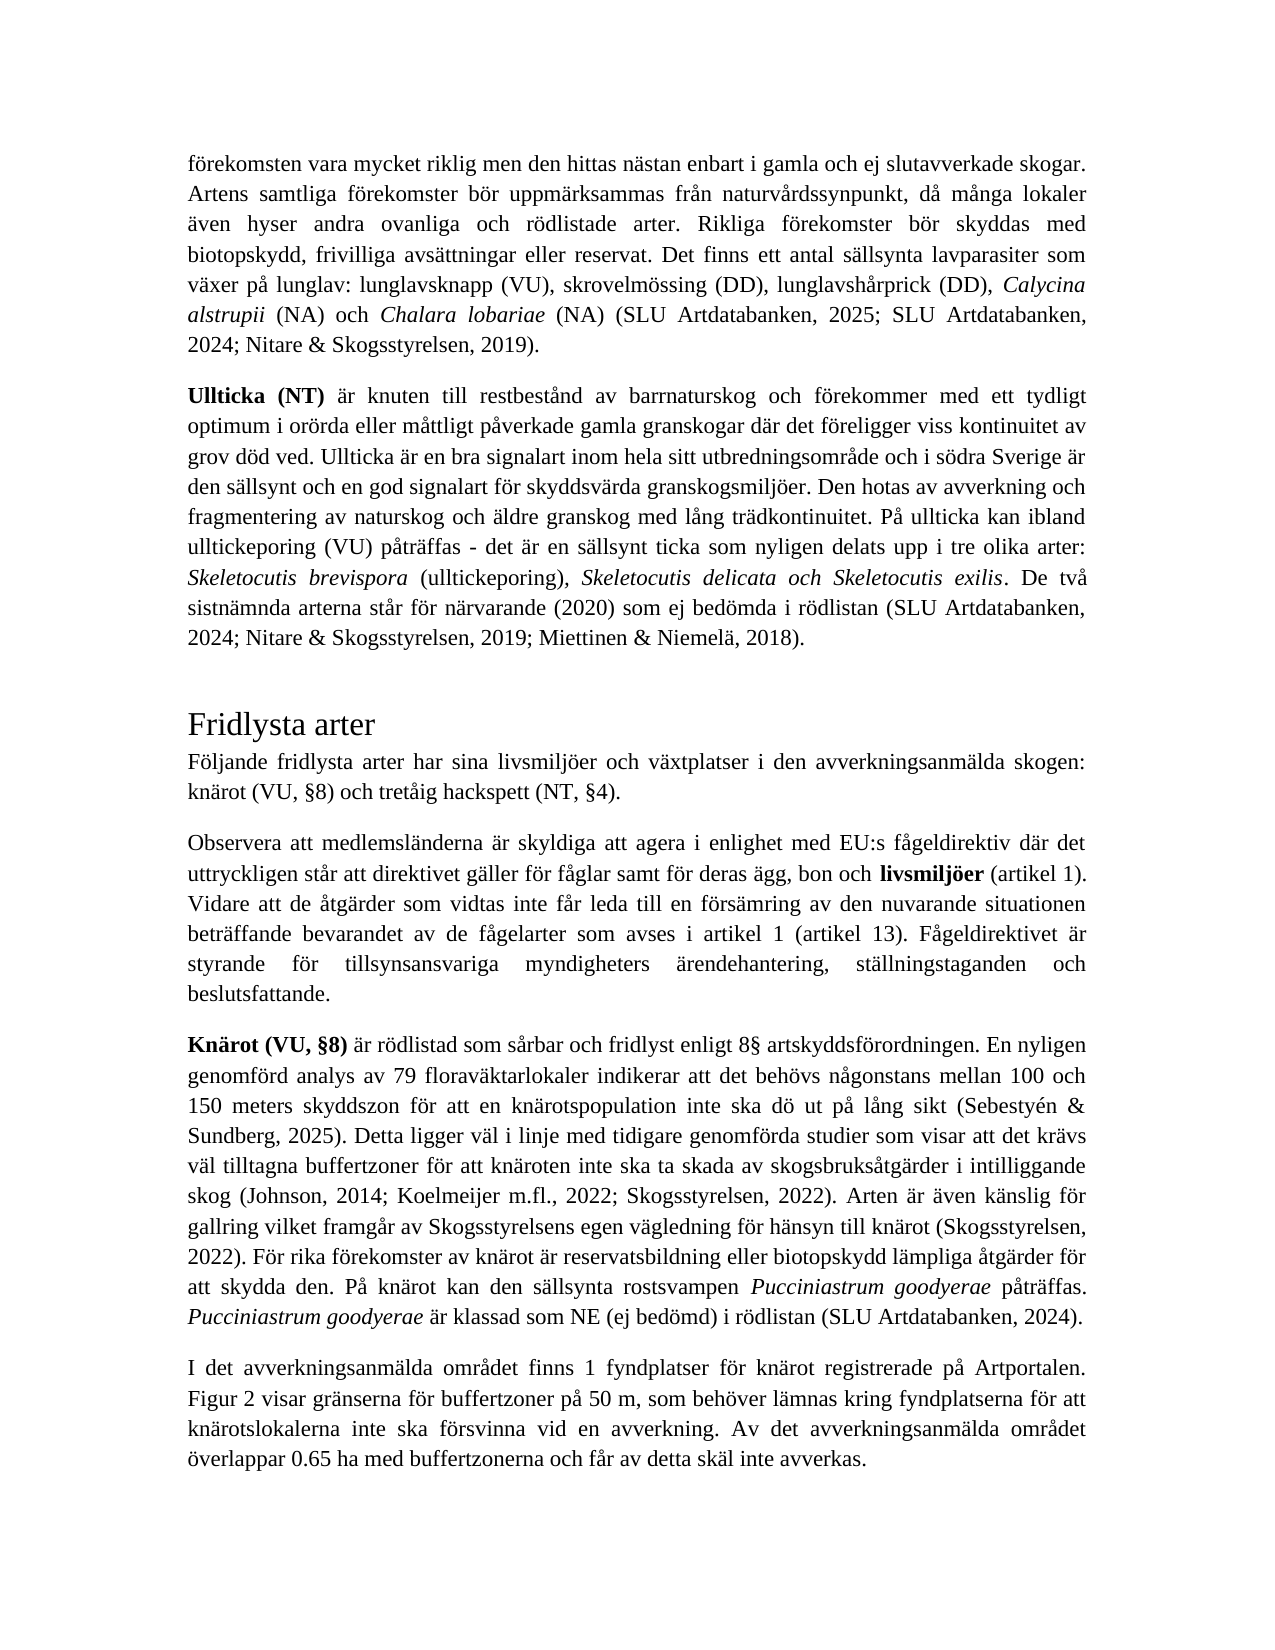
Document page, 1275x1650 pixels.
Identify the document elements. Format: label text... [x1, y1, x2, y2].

text Följande fridlysta arter har sina livsmiljöer och växtplatser i den avverkningsanmälda skogen: knärot (VU, §8) och tretåig hackspett (NT, §4). [187, 748, 1087, 805]
text Knärot (VU, §8) är rödlistad som sårbar och fridlyst enligt 8§ artskyddsförordningen. En nyligen genomförd analys av 79 floraväktarlokaler indikerar att det behövs någonstans mellan 100 och 150 meters skyddszon för att en knärotspopulation inte ska dö ut på lång sikt (Sebestyén & Sundberg, 2025). Detta ligger väl i linje med tidigare genomförda studier som visar att det krävs väl tilltagna buffertzoner för att knäroten inte ska ta skada av skogsbruksåtgärder i intilliggande skog (Johnson, 2014; Koelmeijer m.fl., 2022; Skogsstyrelsen, 2022). Arten är även känslig för gallring vilket framgår av Skogsstyrelsens egen vägledning för hänsyn till knärot (Skogsstyrelsen, 2022). För rika förekomster av knärot är reservatsbildning eller biotopskydd lämpliga åtgärder för att skydda den. På knärot kan den sällsynta rostsvampen Pucciniastrum goodyerae påträffas. Pucciniastrum goodyerae är klassad som NE (ej bedömd) i rödlistan (SLU Artdatabanken, 2024). [187, 1032, 1087, 1330]
text I det avverkningsanmälda området finns 1 fyndplatser för knärot registrerade på Artportalen. Figur 2 visar gränserna för buffertzoner på 50 m, som behöver lämnas kring fyndplatserna för att knärotslokalerna inte ska försvinna vid en avverkning. Av det avverkningsanmälda området överlappar 0.65 ha med buffertzonerna och får av detta skäl inte avverkas. [187, 1354, 1087, 1471]
text Ullticka (NT) är knuten till restbestånd av barrnaturskog och förekommer med ett tydligt optimum i orörda eller måttligt påverkade gamla granskogar där det föreligger viss kontinuitet av grov död ved. Ullticka är en bra signalart inom hela sitt utbredningsområde och i södra Sverige är den sällsynt och en god signalart för skyddsvärda granskogsmiljöer. Den hotas av avverkning och fragmentering av naturskog och äldre granskog med lång trädkontinuitet. På ullticka kan ibland ulltickeporing (VU) påträffas - det är en sällsynt ticka som nyligen delats upp i tre olika arter: Skeletocutis brevispora (ulltickeporing), Skeletocutis delicata och Skeletocutis exilis. De två sistnämnda arterna står för närvarande (2020) som ej bedömda i rödlistan (SLU Artdatabanken, 2024; Nitare & Skogsstyrelsen, 2019; Miettinen & Niemelä, 2018). [187, 382, 1087, 650]
text Observera att medlemsländerna är skyldiga att agera i enlighet med EU:s fågeldirektiv där det uttryckligen står att direktivet gäller för fåglar samt för deras ägg, bon och livsmiljöer (artikel 1). Vidare att de åtgärder som vidtas inte får leda till en försämring av den nuvarande situationen beträffande bevarandet av de fågelarter som avses i artikel 1 (artikel 13). Fågeldirektivet är styrande för tillsynsansvariga myndigheters ärendehantering, ställningstaganden och beslutsfattande. [187, 829, 1087, 1007]
subtitle Fridlysta arter [187, 704, 1087, 742]
